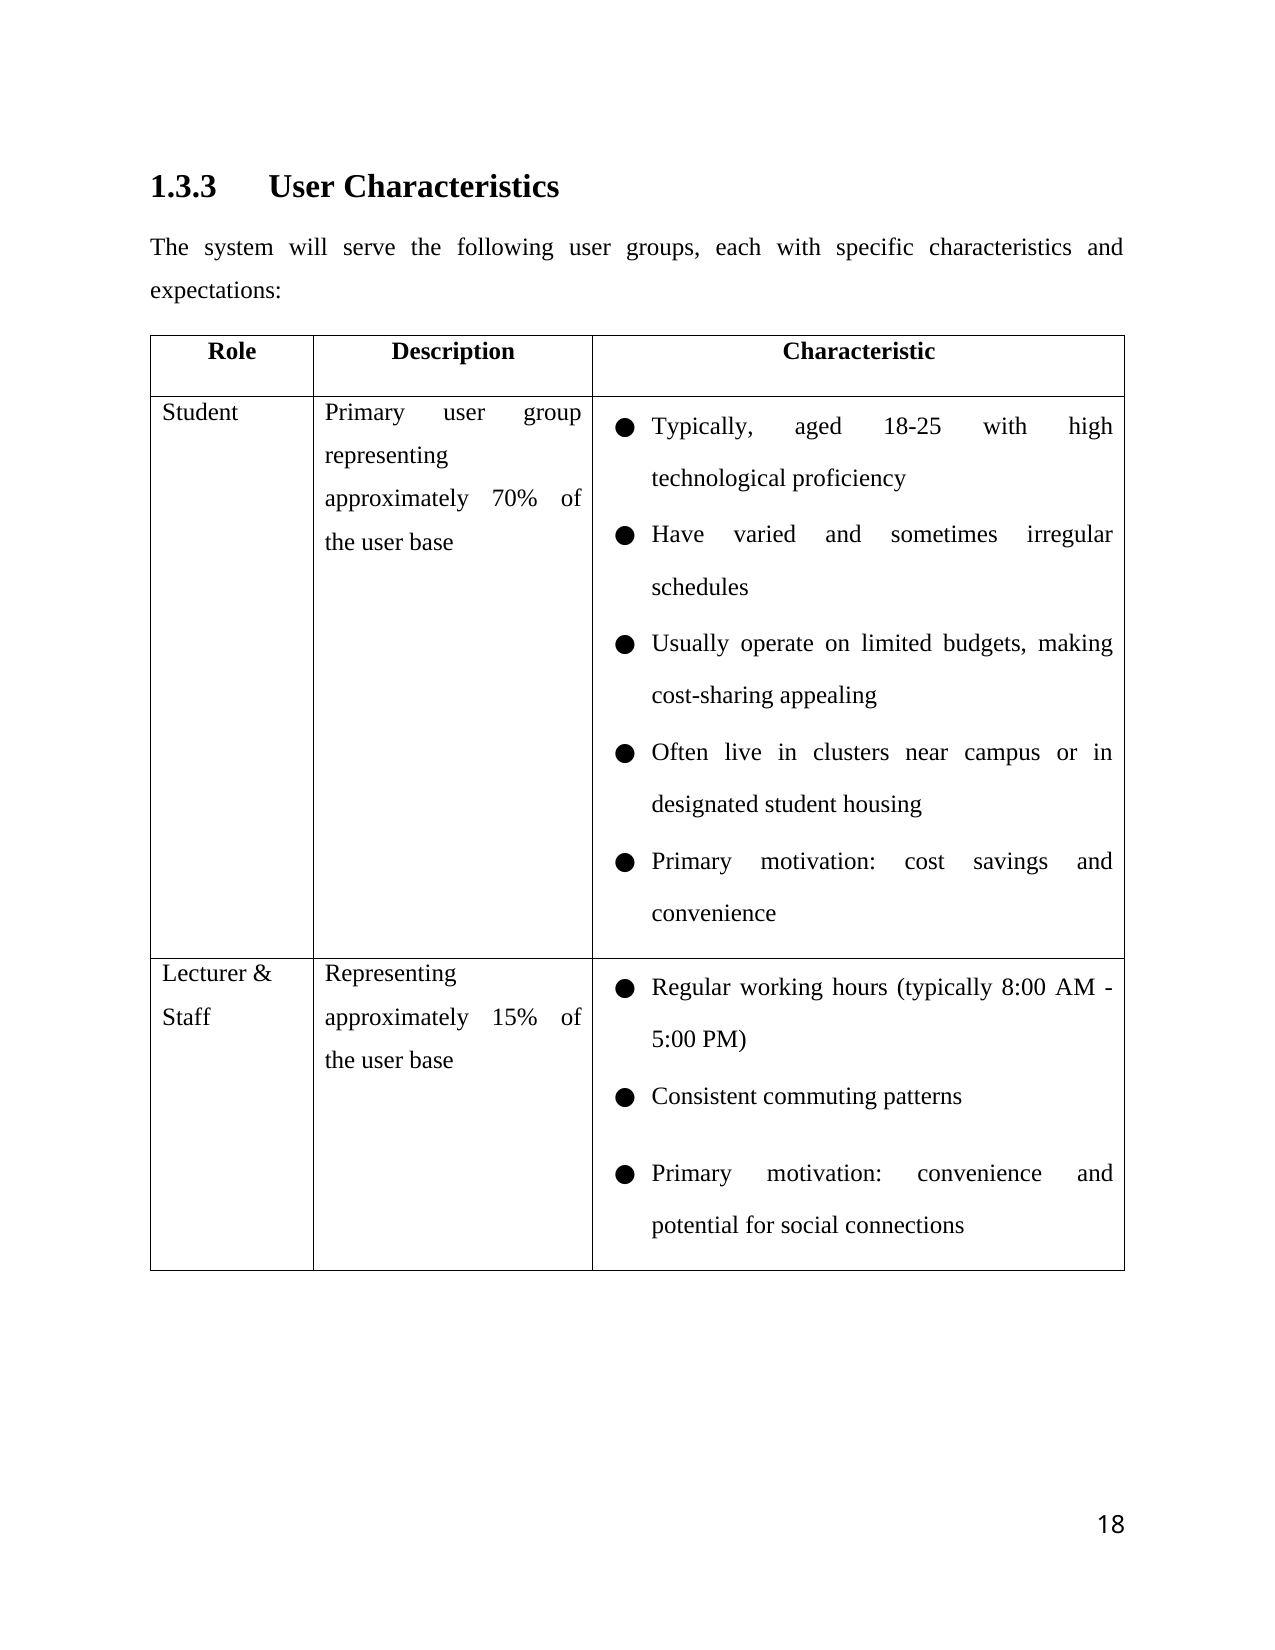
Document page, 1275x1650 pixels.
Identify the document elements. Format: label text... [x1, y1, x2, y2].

table_cell Student [151, 397, 313, 957]
table_header Role [151, 336, 313, 396]
table_cell Lecturer & Staff [151, 959, 313, 1269]
table_cell Typically, aged 18-25 with high technological proficiency Have varied and sometimes irregular schedules Usually operate on limited budgets, making cost-sharing appealing Often live in clusters near campus or in designated student housing Primary motivation: cost savings and convenience [593, 397, 1124, 957]
subtitle User Characteristics [150, 167, 1125, 205]
table_cell Regular working hours (typically 8:00 AM - 5:00 PM) Consistent commuting patterns Primary motivation: convenience and potential for social connections [593, 959, 1124, 1269]
table_header Characteristic [593, 336, 1124, 396]
table_header Description [314, 336, 592, 396]
table_cell Representing approximately 15% of the user base [314, 959, 592, 1269]
table_cell Primary user group representing approximately 70% of the user base [314, 397, 592, 957]
text The system will serve the following user groups, each with specific characteristics and expectations: [150, 232, 1125, 304]
